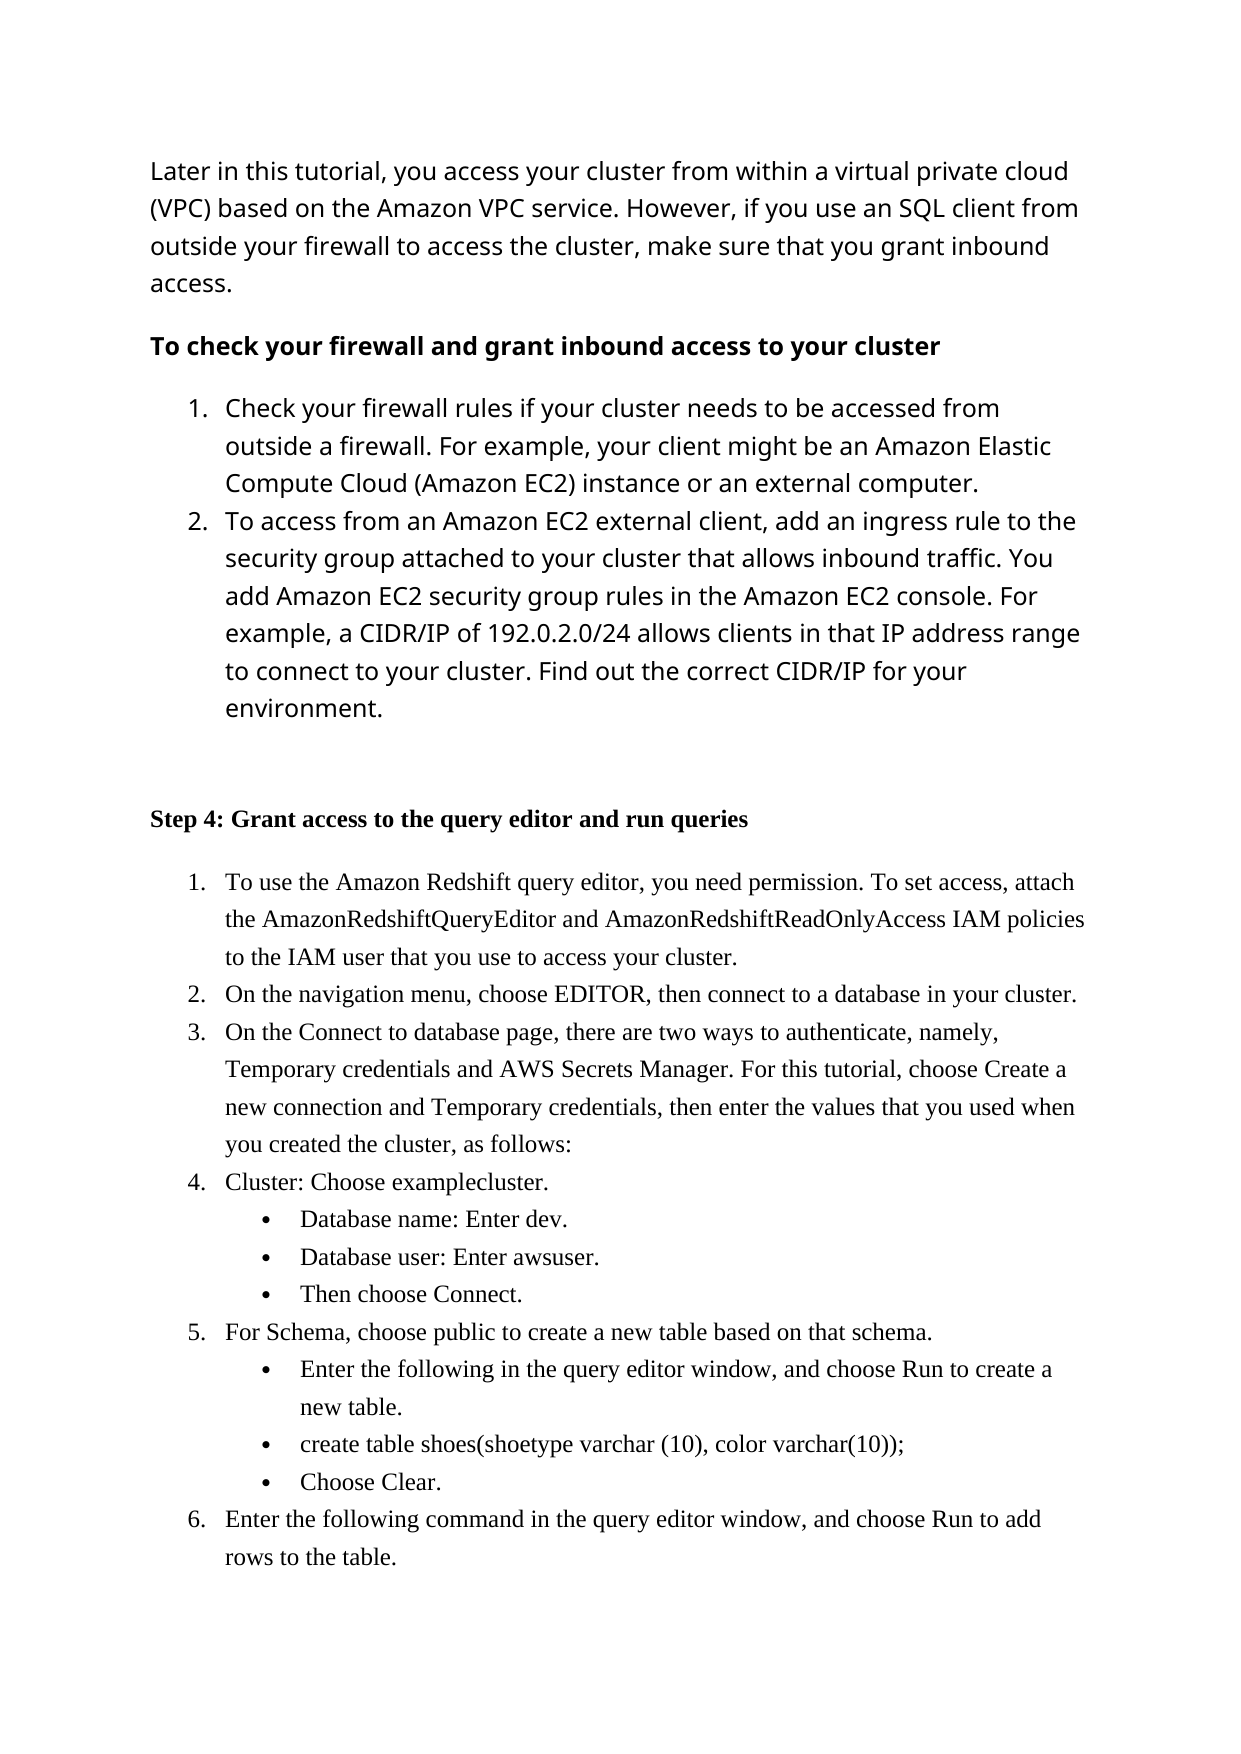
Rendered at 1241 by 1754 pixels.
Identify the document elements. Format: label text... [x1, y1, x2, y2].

list Database name: Enter dev. [262, 1196, 1090, 1233]
list Enter the following command in the query editor window, and choose Run to add rows to the table. [187, 1496, 1090, 1571]
list create table shoes(shoetype varchar (10), color varchar(10)); [262, 1421, 1090, 1458]
text Later in this tutorial, you access your cluster from within a virtual private cloud (VPC) based on the Amazon VPC service. However, if you use an SQL client from outside your firewall to access the cluster, make sure that you grant inbound access. [150, 150, 1090, 300]
text To check your firewall and grant inbound access to your cluster [150, 325, 1090, 362]
list On the Connect to database page, there are two ways to authenticate, namely, Temporary credentials and AWS Secrets Manager. For this tutorial, choose Create a new connection and Temporary credentials, then enter the values that you used when you created the cluster, as follows: [187, 1008, 1090, 1158]
list Database user: Enter awsuser. [262, 1233, 1090, 1271]
list On the navigation menu, choose EDITOR, then connect to a database in your cluster. [187, 971, 1090, 1008]
list For Schema, choose public to create a new table based on that schema. [187, 1308, 1090, 1346]
text Step 4: Grant access to the query editor and run queries [150, 796, 1090, 833]
list Cluster: Choose examplecluster. [187, 1158, 1090, 1196]
list Choose Clear. [262, 1458, 1090, 1496]
list Enter the following in the query editor window, and choose Run to create a new table. [262, 1346, 1090, 1421]
list To use the Amazon Redshift query editor, you need permission. To set access, attach the AmazonRedshiftQueryEditor and AmazonRedshiftReadOnlyAccess IAM policies to the IAM user that you use to access your cluster. [187, 858, 1090, 971]
list Check your firewall rules if your cluster needs to be accessed from outside a firewall. For example, your client might be an Amazon Elastic Compute Cloud (Amazon EC2) instance or an external computer. [187, 387, 1090, 500]
list Then choose Connect. [262, 1271, 1090, 1308]
list To access from an Amazon EC2 external client, add an ingress rule to the security group attached to your cluster that allows inbound traffic. You add Amazon EC2 security group rules in the Amazon EC2 console. For example, a CIDR/IP of 192.0.2.0/24 allows clients in that IP address range to connect to your cluster. Find out the correct CIDR/IP for your environment. [187, 500, 1090, 725]
